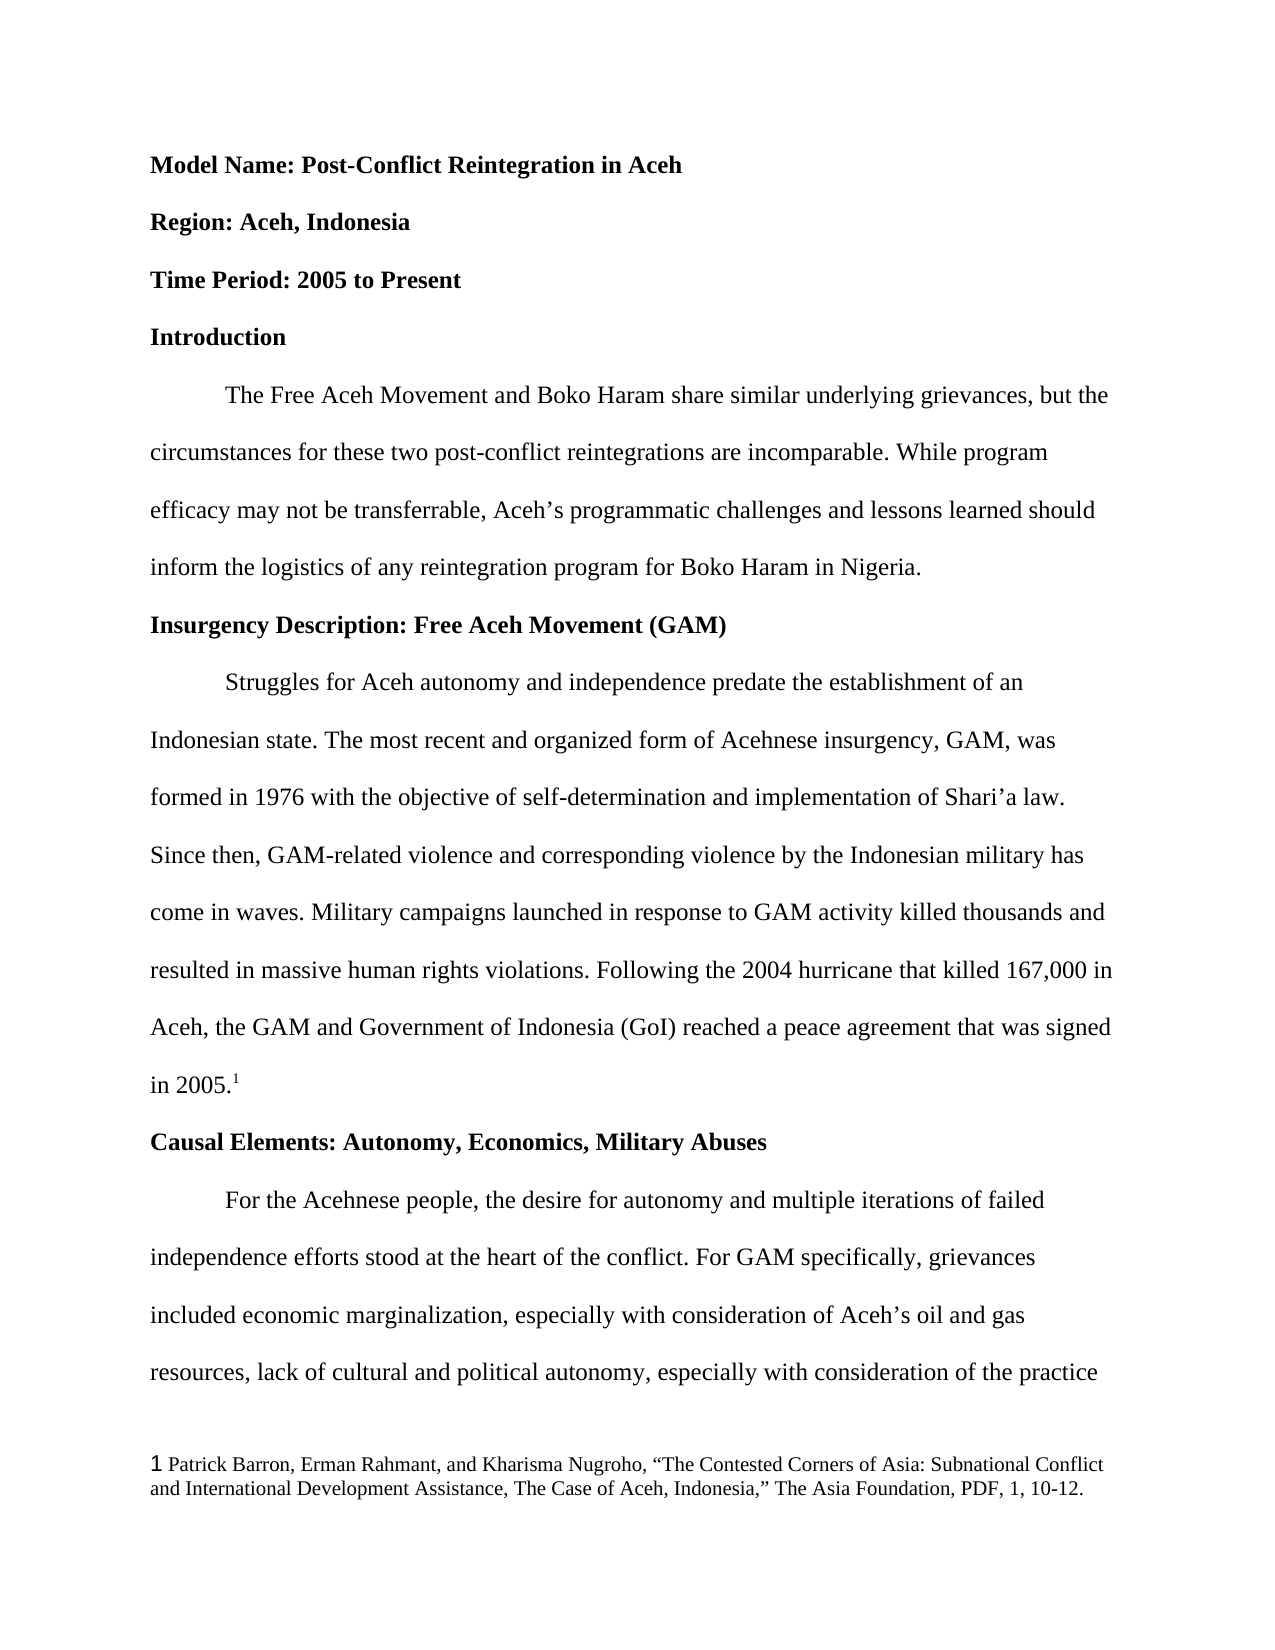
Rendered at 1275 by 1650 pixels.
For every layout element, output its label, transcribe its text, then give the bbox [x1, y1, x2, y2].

text The Free Aceh Movement and Boko Haram share similar underlying grievances, but the circumstances for these two post-conflict reintegrations are incomparable. While program efficacy may not be transferrable, Aceh’s programmatic challenges and lessons learned should inform the logistics of any reintegration program for Boko Haram in Nigeria. [150, 380, 1125, 581]
text Insurgency Description: Free Aceh Movement (GAM) [150, 610, 1125, 639]
text Struggles for Aceh autonomy and independence predate the establishment of an Indonesian state. The most recent and organized form of Acehnese insurgency, GAM, was formed in 1976 with the objective of self-determination and implementation of Shari’a law. Since then, GAM-related violence and corresponding violence by the Indonesian military has come in waves. Military campaigns launched in response to GAM activity killed thousands and resulted in massive human rights violations. Following the 2004 hurricane that killed 167,000 in Aceh, the GAM and Government of Indonesia (GoI) reached a peace agreement that was signed in 2005. [150, 667, 1125, 1099]
text Introduction [150, 322, 1125, 351]
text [150, 1185, 1125, 1386]
text Causal Elements: Autonomy, Economics, Military Abuses [150, 1127, 1125, 1156]
text Region: Aceh, Indonesia [150, 207, 1125, 236]
text Time Period: 2005 to Present [150, 265, 1125, 294]
text Model Name: Post-Conflict Reintegration in Aceh [150, 150, 1125, 179]
